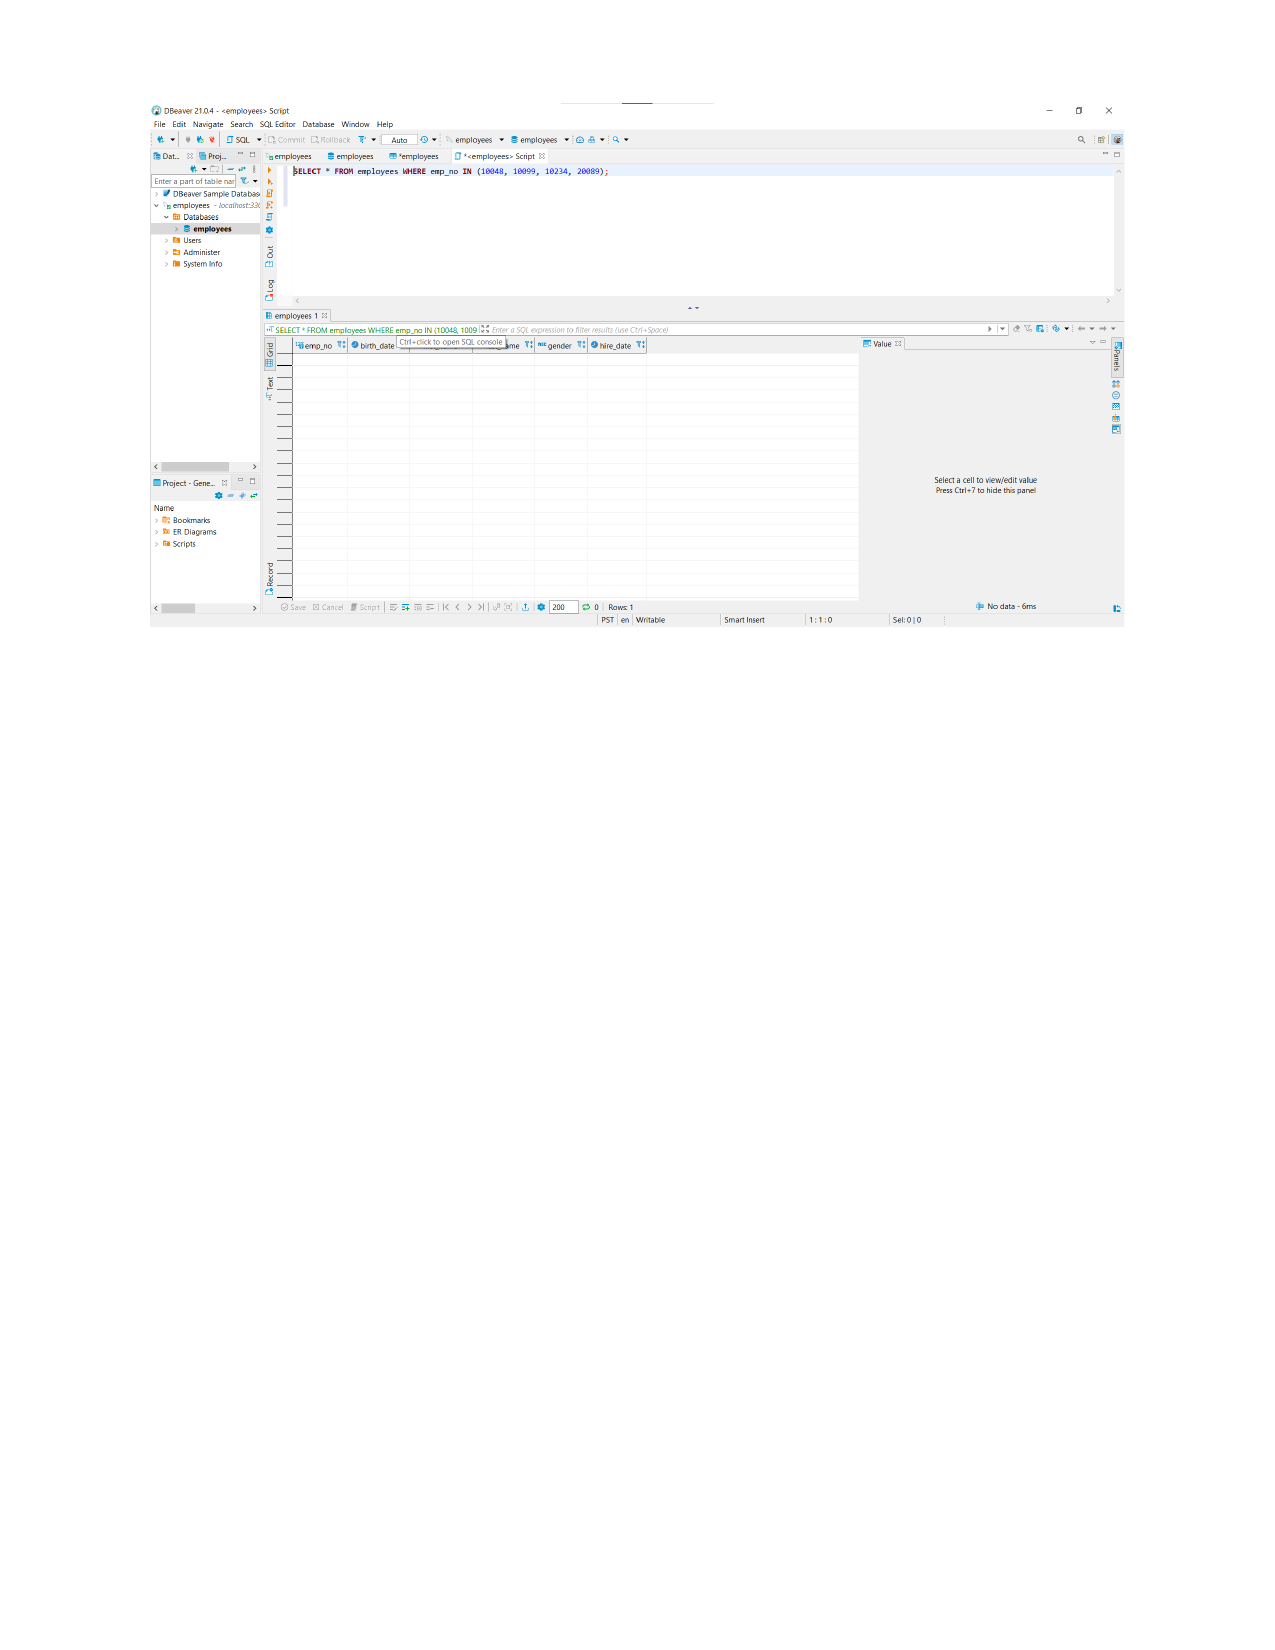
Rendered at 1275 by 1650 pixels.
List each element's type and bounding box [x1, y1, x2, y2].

picture [150, 103, 1125, 627]
